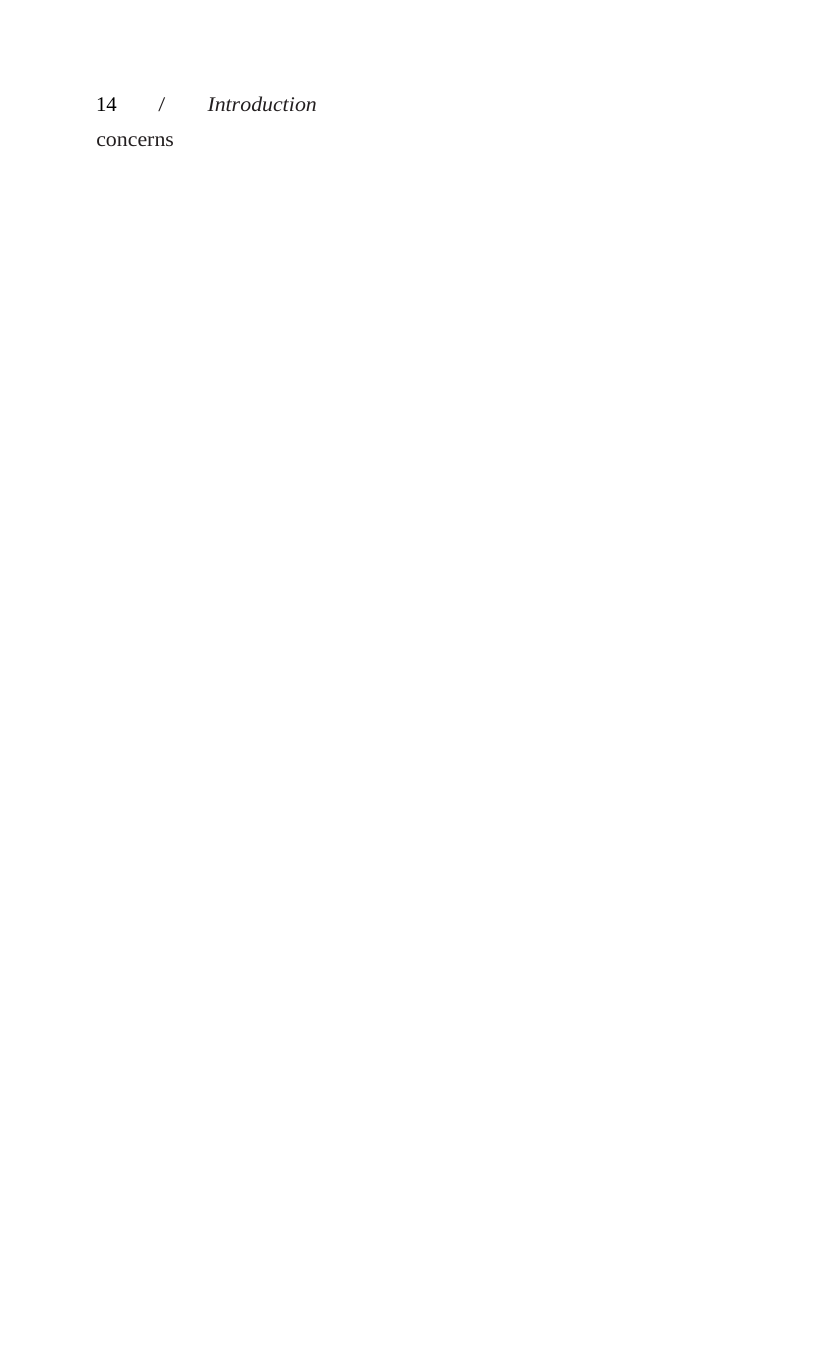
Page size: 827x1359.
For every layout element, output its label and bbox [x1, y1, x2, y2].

text [96, 127, 734, 151]
